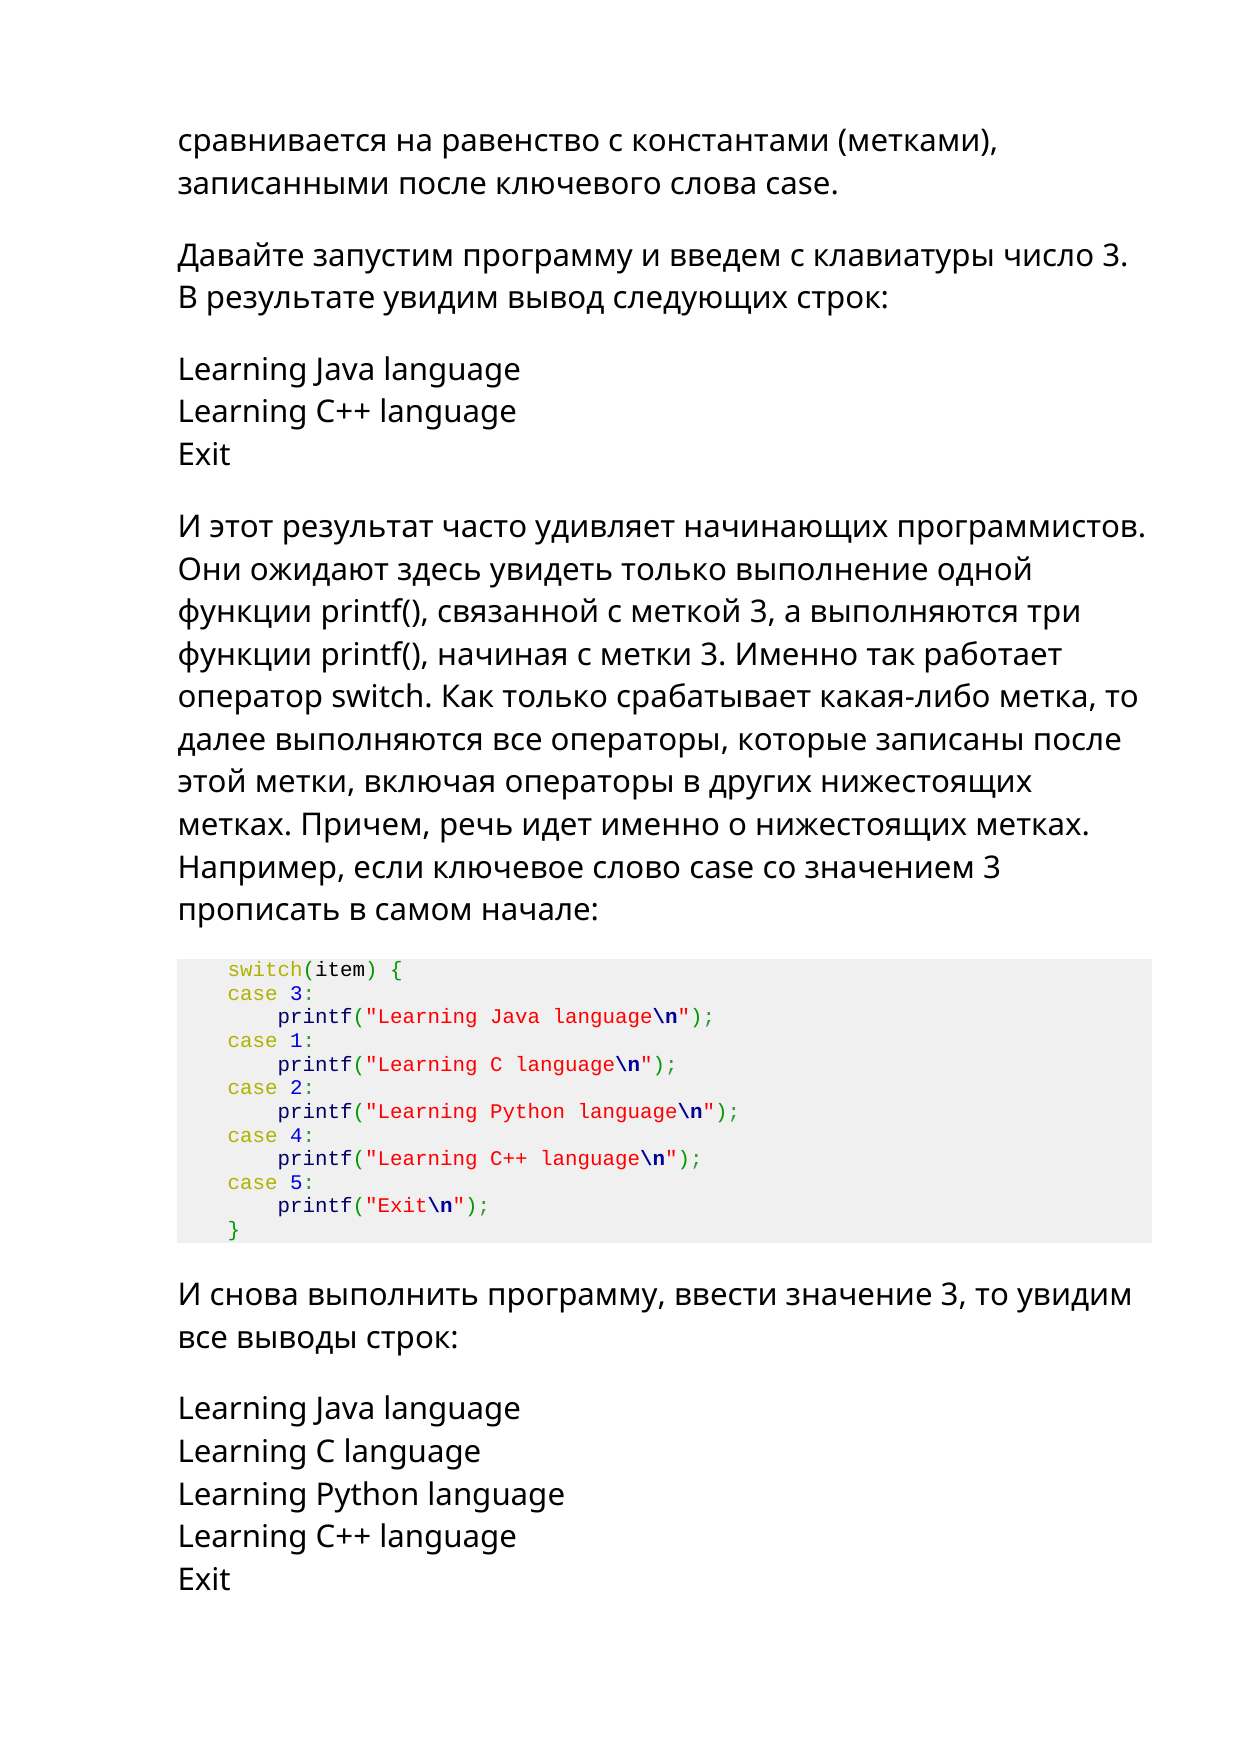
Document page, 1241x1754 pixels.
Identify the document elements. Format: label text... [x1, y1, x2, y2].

text printf("Exit\n"); [177, 1196, 1152, 1219]
text printf("Learning Python language\n"); [177, 1101, 1152, 1124]
text case 2: [177, 1077, 1152, 1101]
text case 1: [177, 1030, 1152, 1054]
text case 5: [177, 1172, 1152, 1196]
text case 4: [177, 1124, 1152, 1148]
text printf("Learning Java language\n"); [177, 1006, 1152, 1030]
text printf("Learning C language\n"); [177, 1054, 1152, 1077]
text switch(item) { [177, 959, 1152, 983]
text И этот результат часто удивляет начинающих программистов. Они ожидают здесь увидеть только выполнение одной функции printf(), связанной с меткой 3, а выполняются три функции printf(), начиная с метки 3. Именно так работает оператор switch. Как только срабатывает какая-либо метка, то далее выполняются все операторы, которые записаны после этой метки, включая операторы в других нижестоящих метках. Причем, речь идет именно о нижестоящих метках. Например, если ключевое слово case со значением 3 прописать в самом начале: [177, 504, 1152, 930]
text И снова выполнить программу, ввести значение 3, то увидим все выводы строк: [177, 1272, 1152, 1357]
text case 3: [177, 983, 1152, 1006]
text Давайте запустим программу и введем с клавиатуры число 3. В результате увидим вывод следующих строк: [177, 232, 1152, 318]
text Learning Java language Learning C language Learning Python language Learning C++ language Exit [177, 1386, 1152, 1599]
text printf("Learning C++ language\n"); [177, 1148, 1152, 1172]
text Learning Java language Learning C++ language Exit [177, 347, 1152, 475]
text } [177, 1219, 1152, 1243]
